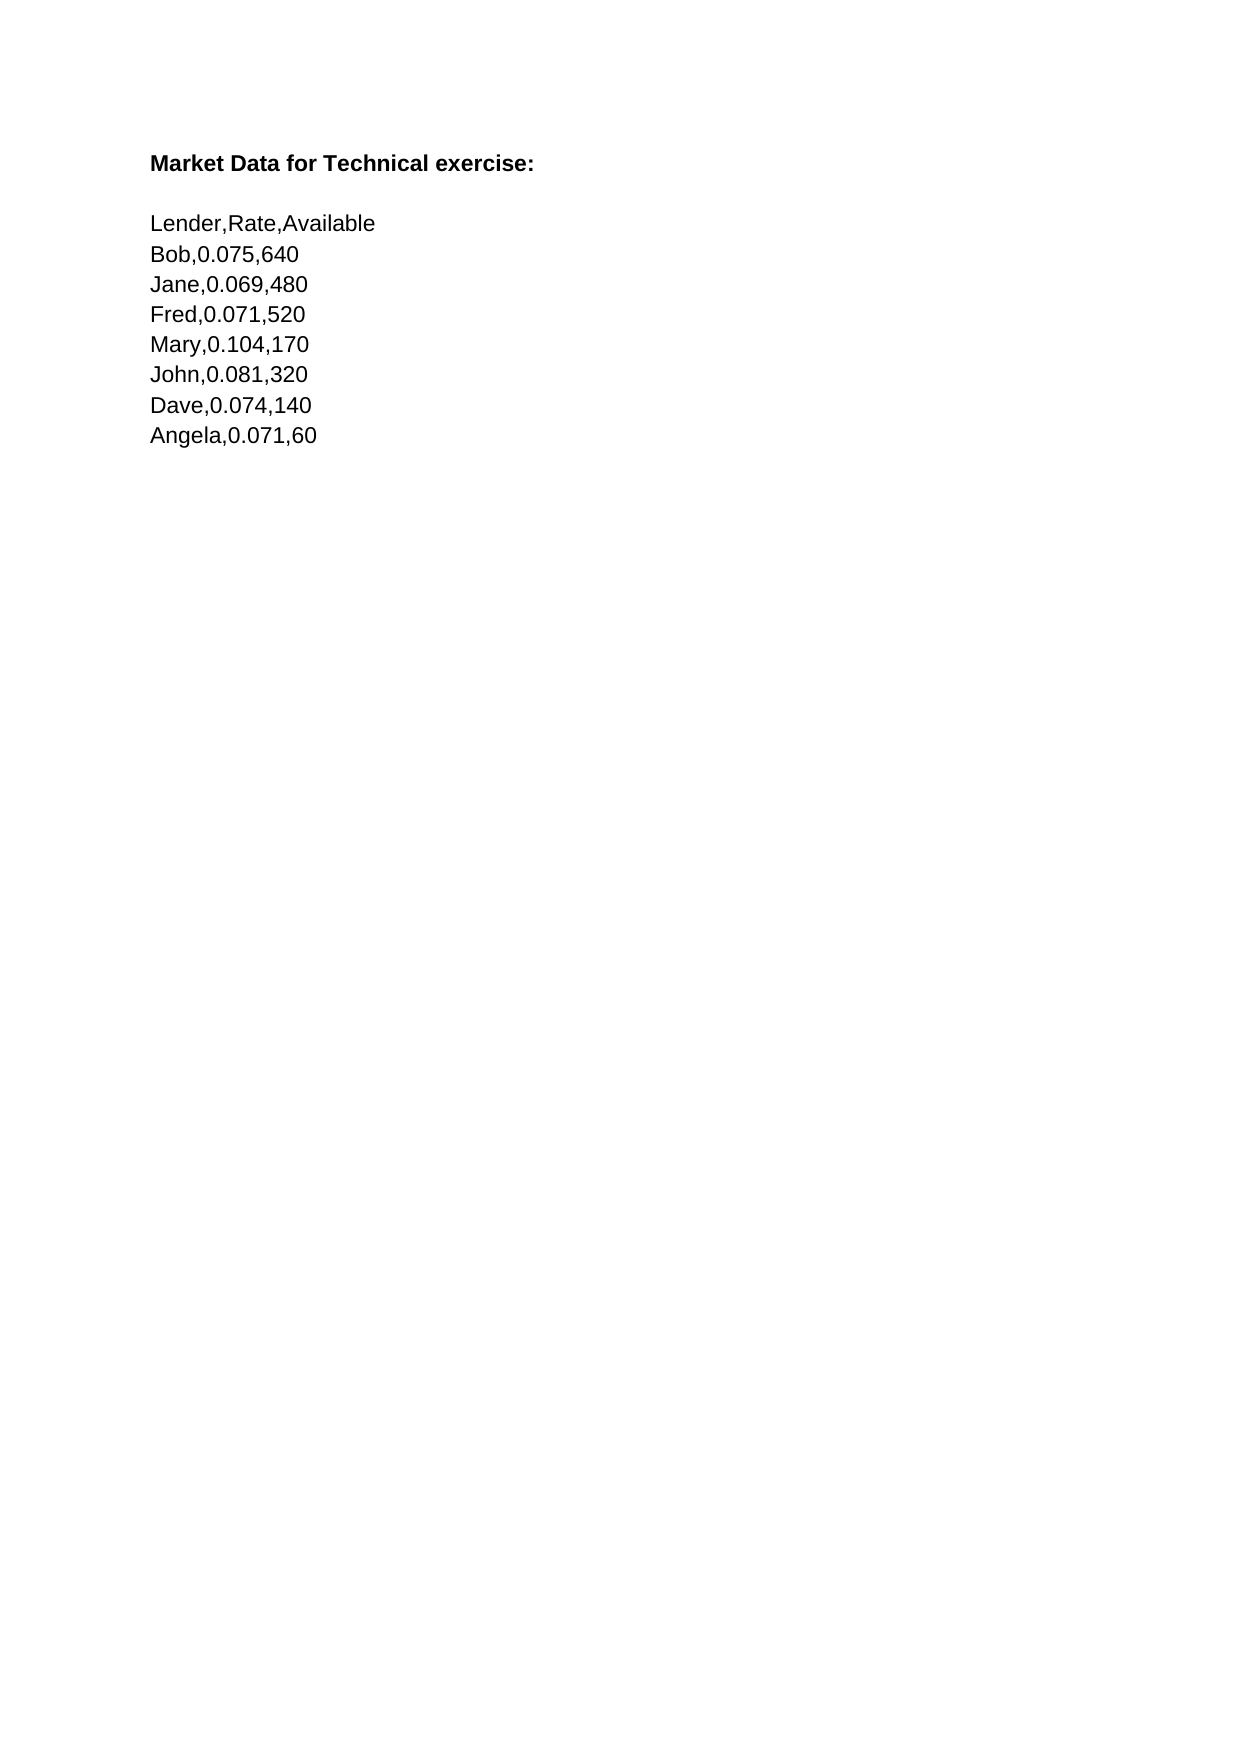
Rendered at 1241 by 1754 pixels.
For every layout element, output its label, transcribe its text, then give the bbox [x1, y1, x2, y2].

text Market Data for Technical exercise: [150, 150, 1090, 176]
text Lender,Rate,Available Bob,0.075,640 Jane,0.069,480 Fred,0.071,520 Mary,0.104,170 John,0.081,320 Dave,0.074,140 Angela,0.071,60 [150, 210, 1090, 448]
